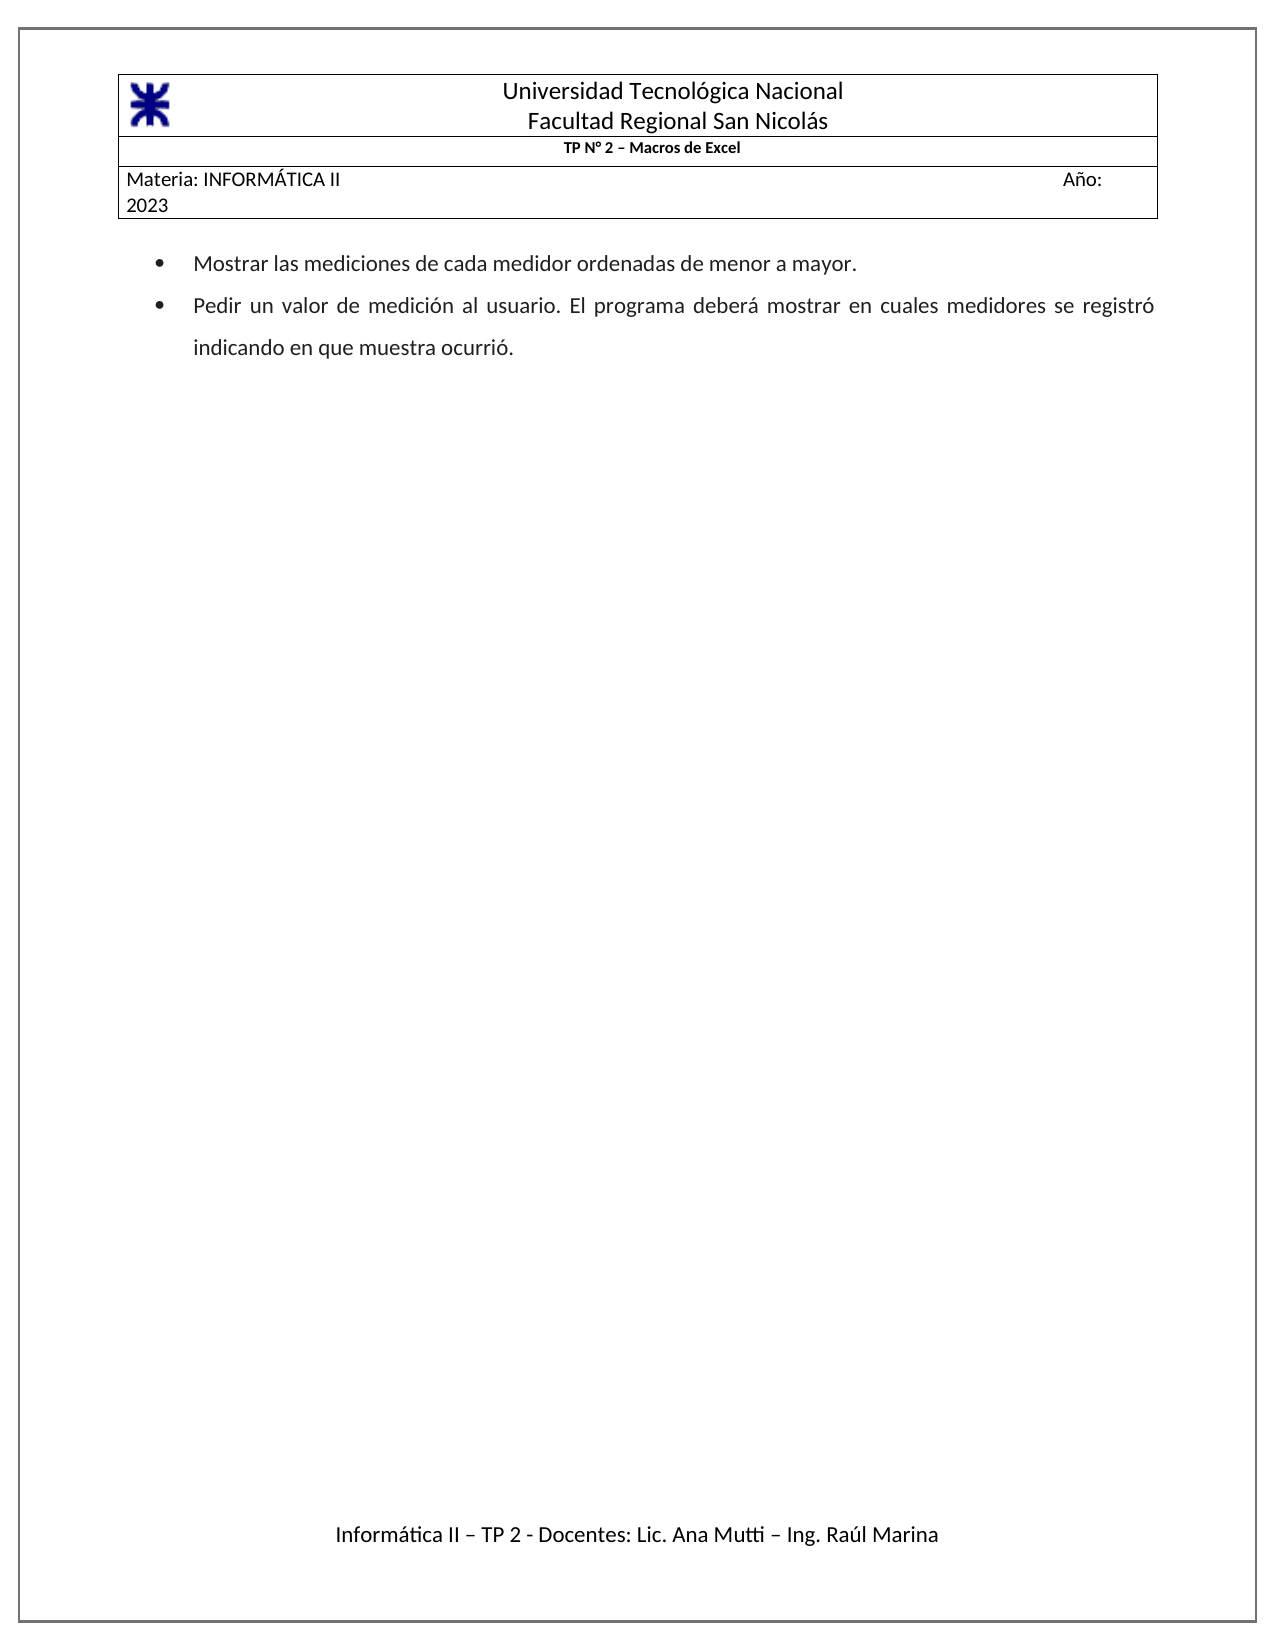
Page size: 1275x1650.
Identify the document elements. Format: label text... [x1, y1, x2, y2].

list Pedir un valor de medición al usuario. El programa deberá mostrar en cuales medidores se registró indicando en que muestra ocurrió. [156, 291, 1157, 361]
list Mostrar las mediciones de cada medidor ordenadas de menor a mayor. [156, 249, 1157, 277]
picture [126, 82, 170, 126]
